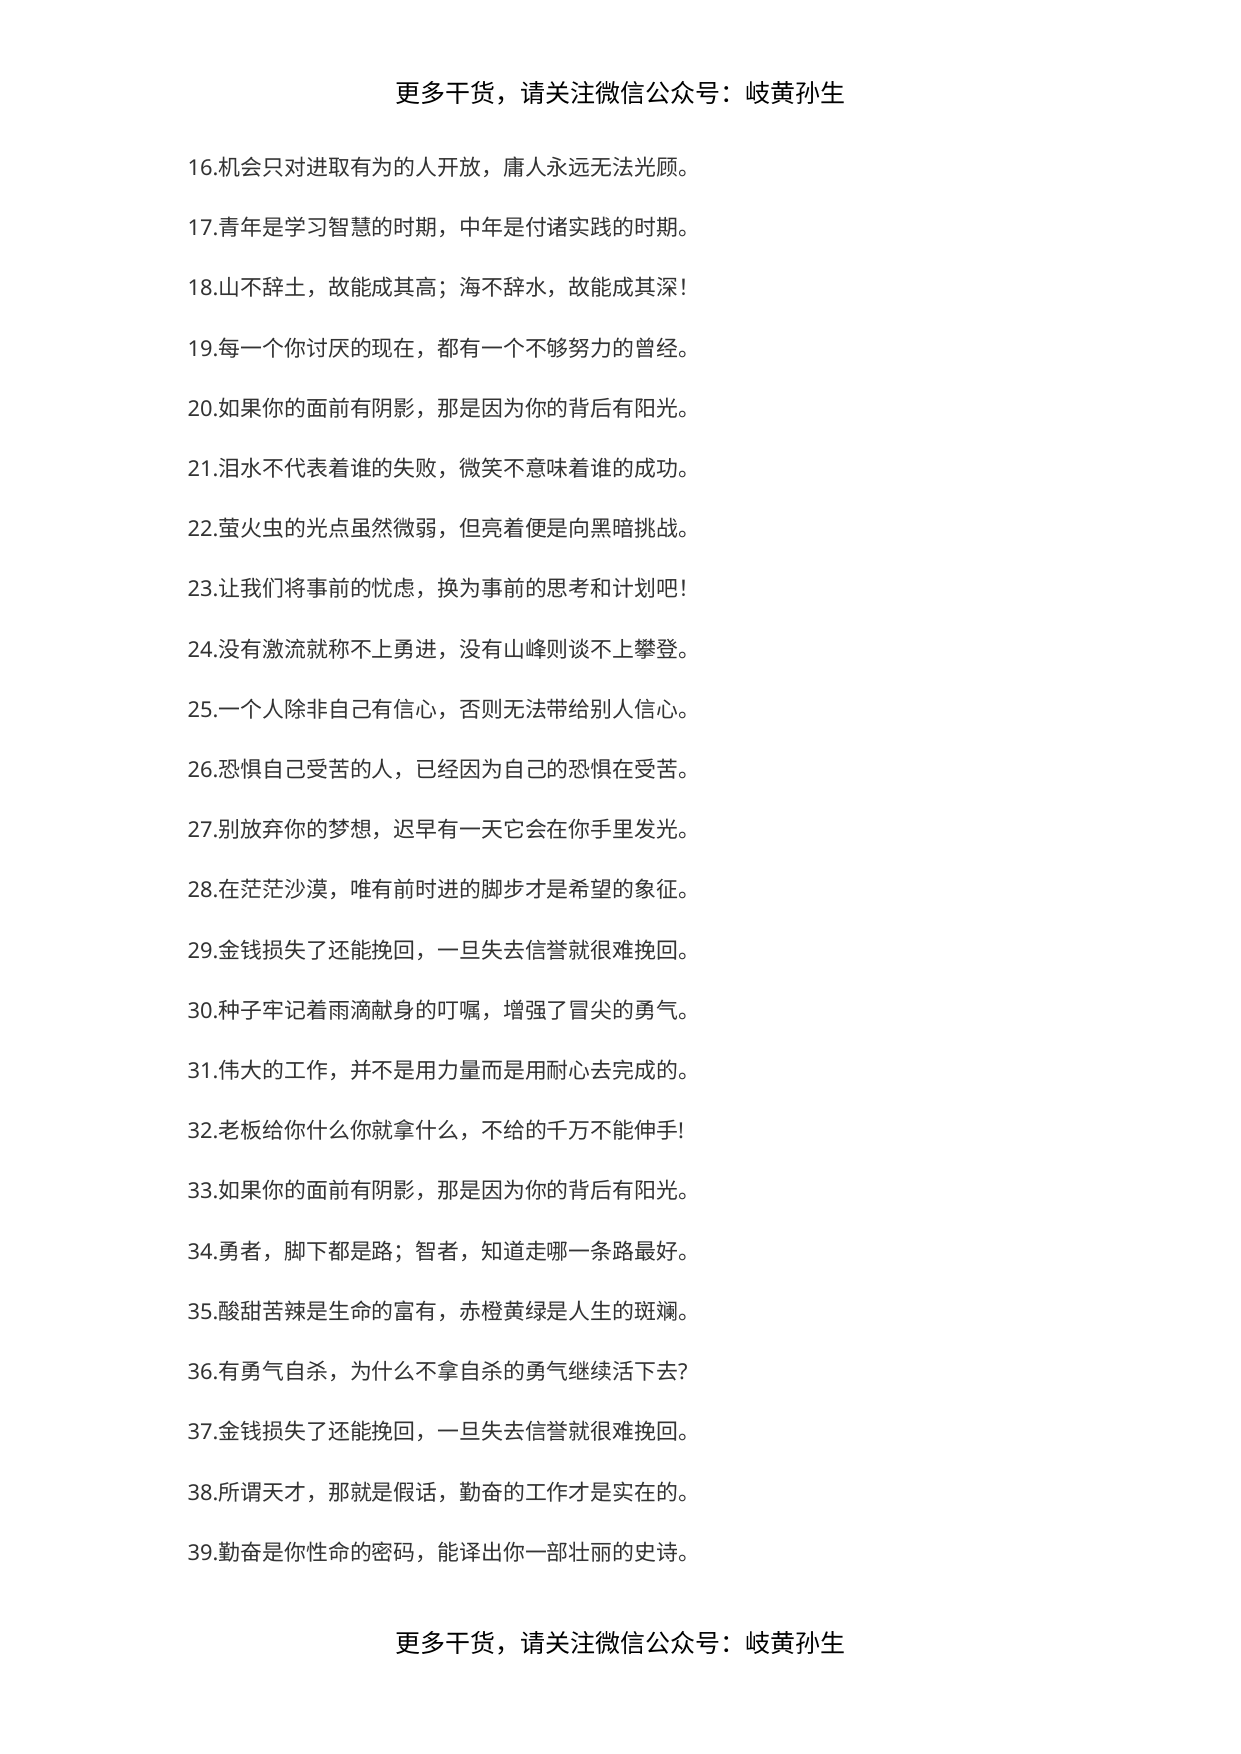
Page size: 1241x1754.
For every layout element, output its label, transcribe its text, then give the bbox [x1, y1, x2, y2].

text 32.老板给你什么你就拿什么，不给的千万不能伸手! [187, 1113, 1053, 1145]
text 31.伟大的工作，并不是用力量而是用耐心去完成的。 [187, 1053, 1053, 1085]
text 39.勤奋是你性命的密码，能译出你一部壮丽的史诗。 [187, 1535, 1053, 1567]
text 18.山不辞土，故能成其高；海不辞水，故能成其深！ [187, 270, 1053, 302]
text 24.没有激流就称不上勇进，没有山峰则谈不上攀登。 [187, 632, 1053, 663]
text 34.勇者，脚下都是路；智者，知道走哪一条路最好。 [187, 1234, 1053, 1266]
text 33.如果你的面前有阴影，那是因为你的背后有阳光。 [187, 1173, 1053, 1205]
text 29.金钱损失了还能挽回，一旦失去信誉就很难挽回。 [187, 933, 1053, 964]
text 16.机会只对进取有为的人开放，庸人永远无法光顾。 [187, 150, 1053, 182]
text 37.金钱损失了还能挽回，一旦失去信誉就很难挽回。 [187, 1414, 1053, 1446]
text 30.种子牢记着雨滴献身的叮嘱，增强了冒尖的勇气。 [187, 993, 1053, 1025]
text 21.泪水不代表着谁的失败，微笑不意味着谁的成功。 [187, 451, 1053, 483]
text 25.一个人除非自己有信心，否则无法带给别人信心。 [187, 692, 1053, 724]
text 35.酸甜苦辣是生命的富有，赤橙黄绿是人生的斑斓。 [187, 1294, 1053, 1326]
text 22.萤火虫的光点虽然微弱，但亮着便是向黑暗挑战。 [187, 511, 1053, 543]
text 23.让我们将事前的忧虑，换为事前的思考和计划吧！ [187, 571, 1053, 603]
text 38.所谓天才，那就是假话，勤奋的工作才是实在的。 [187, 1474, 1053, 1506]
text 26.恐惧自己受苦的人，已经因为自己的恐惧在受苦。 [187, 752, 1053, 784]
text 27.别放弃你的梦想，迟早有一天它会在你手里发光。 [187, 812, 1053, 844]
text 19.每一个你讨厌的现在，都有一个不够努力的曾经。 [187, 331, 1053, 362]
text 28.在茫茫沙漠，唯有前时进的脚步才是希望的象征。 [187, 872, 1053, 904]
text 36.有勇气自杀，为什么不拿自杀的勇气继续活下去? [187, 1354, 1053, 1386]
text 17.青年是学习智慧的时期，中年是付诸实践的时期。 [187, 210, 1053, 242]
text 20.如果你的面前有阴影，那是因为你的背后有阳光。 [187, 391, 1053, 423]
